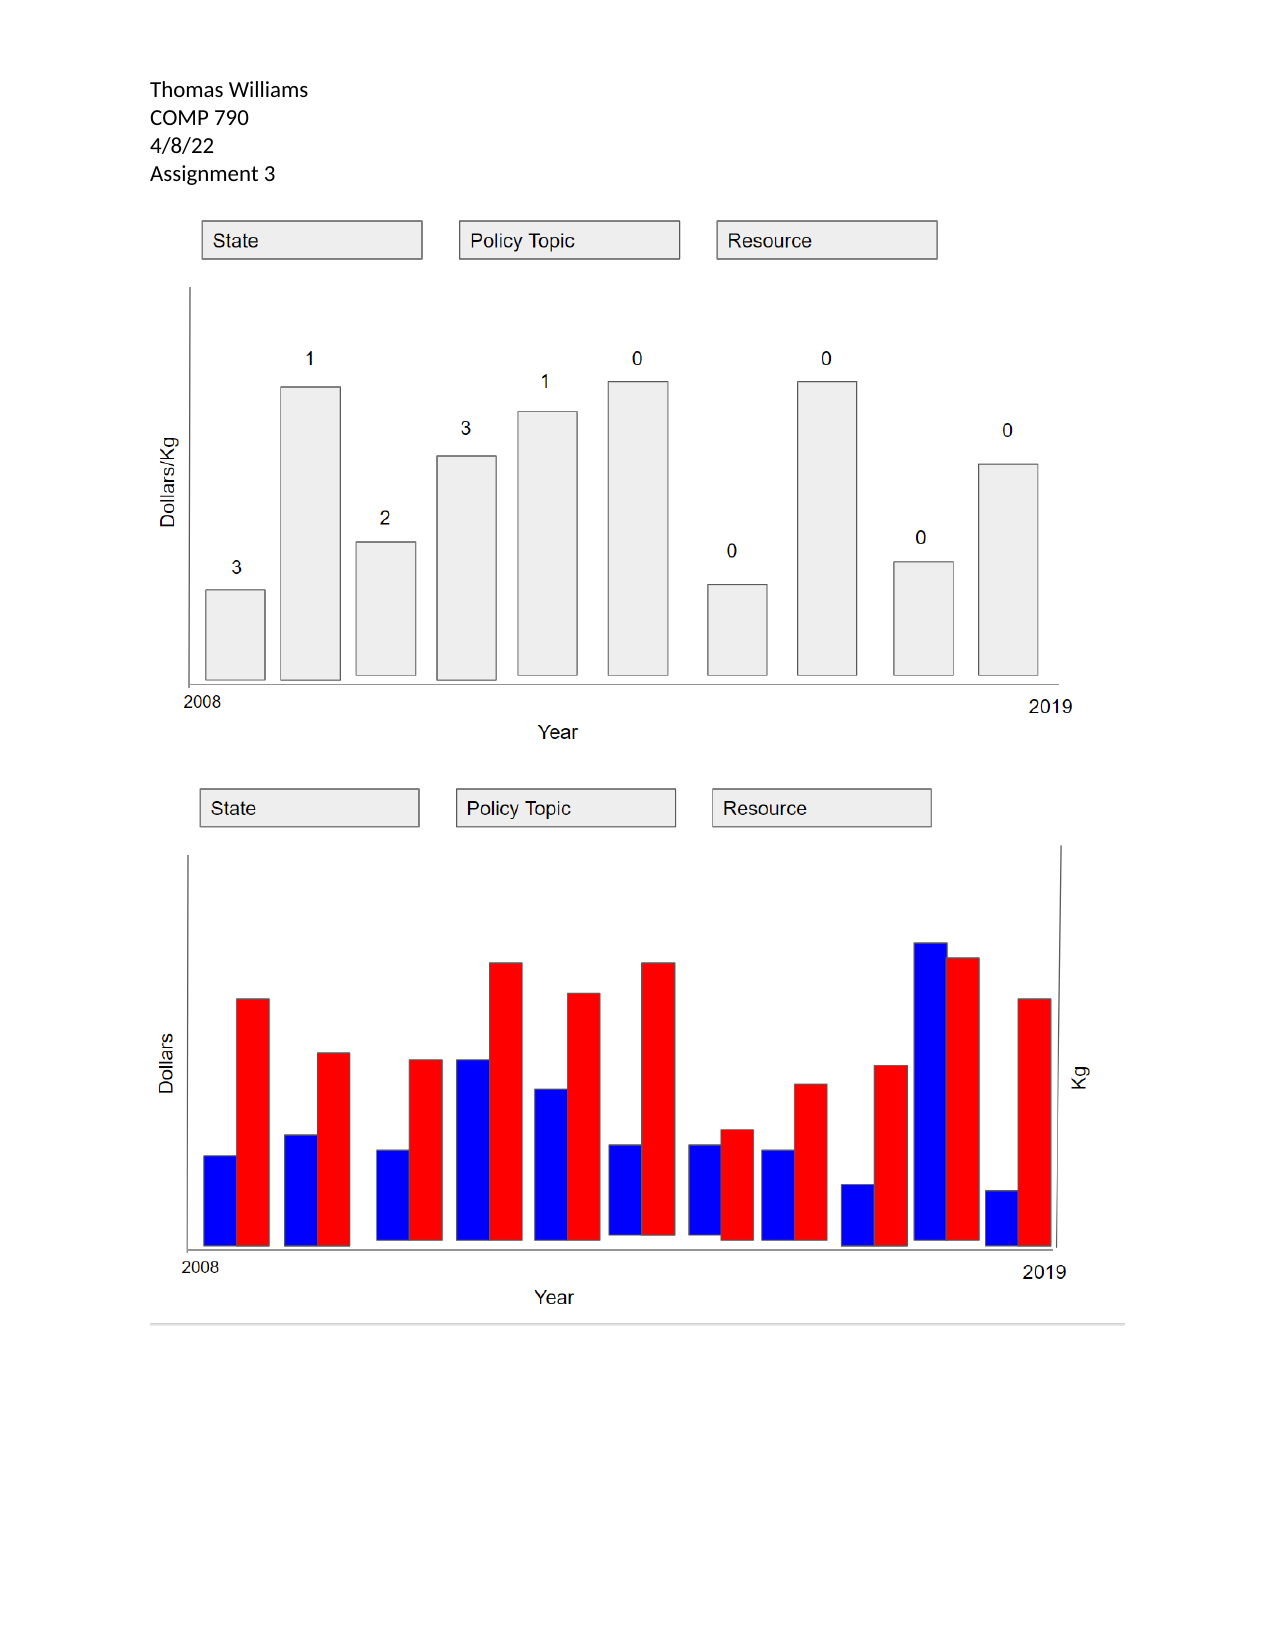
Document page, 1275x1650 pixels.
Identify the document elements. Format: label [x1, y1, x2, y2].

picture [150, 759, 1125, 1326]
picture [150, 187, 1125, 741]
